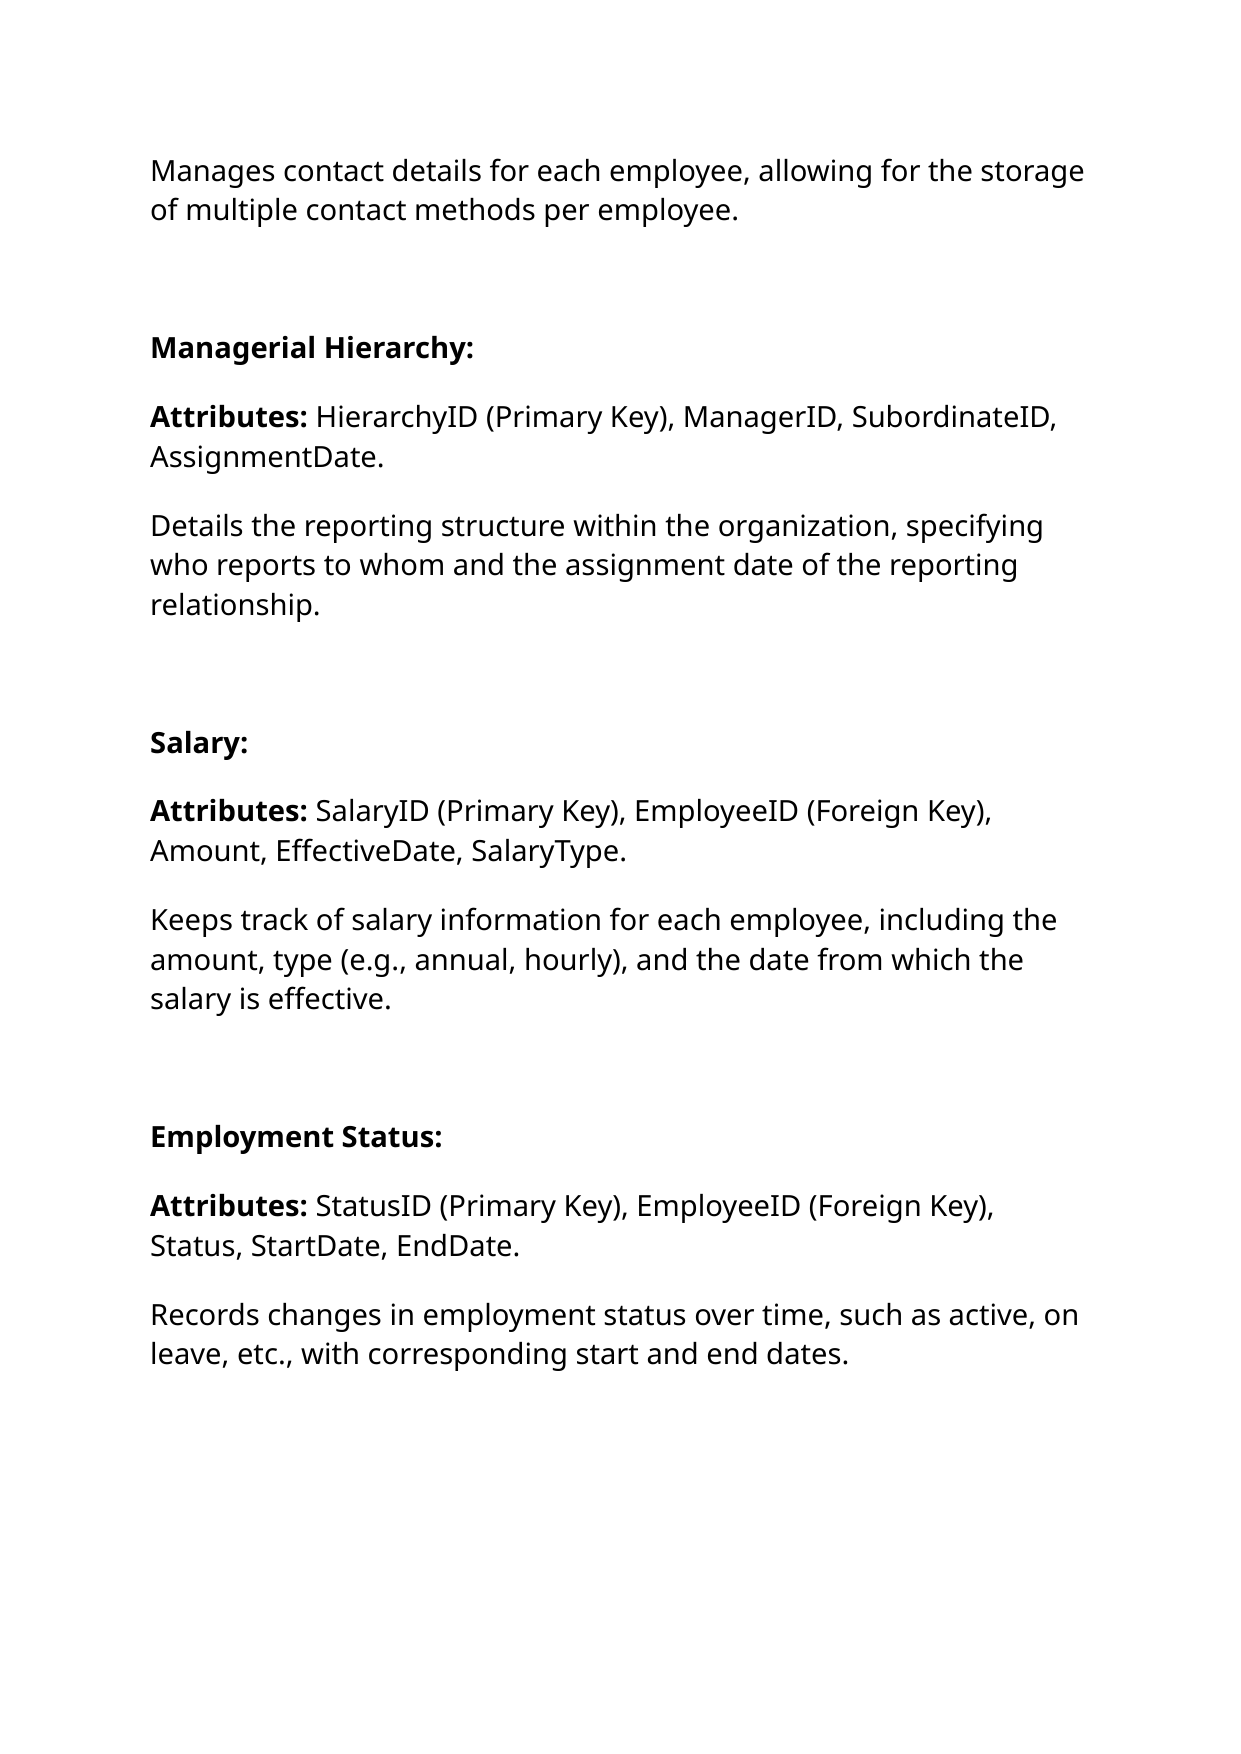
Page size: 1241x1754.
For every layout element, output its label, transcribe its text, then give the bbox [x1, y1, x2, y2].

text Attributes: StatusID (Primary Key), EmployeeID (Foreign Key), Status, StartDate, EndDate. [150, 1185, 1090, 1264]
text Keeps track of salary information for each employee, including the amount, type (e.g., annual, hourly), and the date from which the salary is effective. [150, 899, 1090, 1018]
text Employment Status: [150, 1116, 1090, 1156]
text Attributes: HierarchyID (Primary Key), ManagerID, SubordinateID, AssignmentDate. [150, 396, 1090, 476]
text Attributes: SalaryID (Primary Key), EmployeeID (Foreign Key), Amount, EffectiveDate, SalaryType. [150, 791, 1090, 870]
text Manages contact details for each employee, allowing for the storage of multiple contact methods per employee. [150, 150, 1090, 229]
text Records changes in employment status over time, such as active, on leave, etc., with corresponding start and end dates. [150, 1294, 1090, 1373]
text Managerial Hierarchy: [150, 327, 1090, 367]
text Salary: [150, 722, 1090, 762]
text Details the reporting structure within the organization, specifying who reports to whom and the assignment date of the reporting relationship. [150, 505, 1090, 624]
